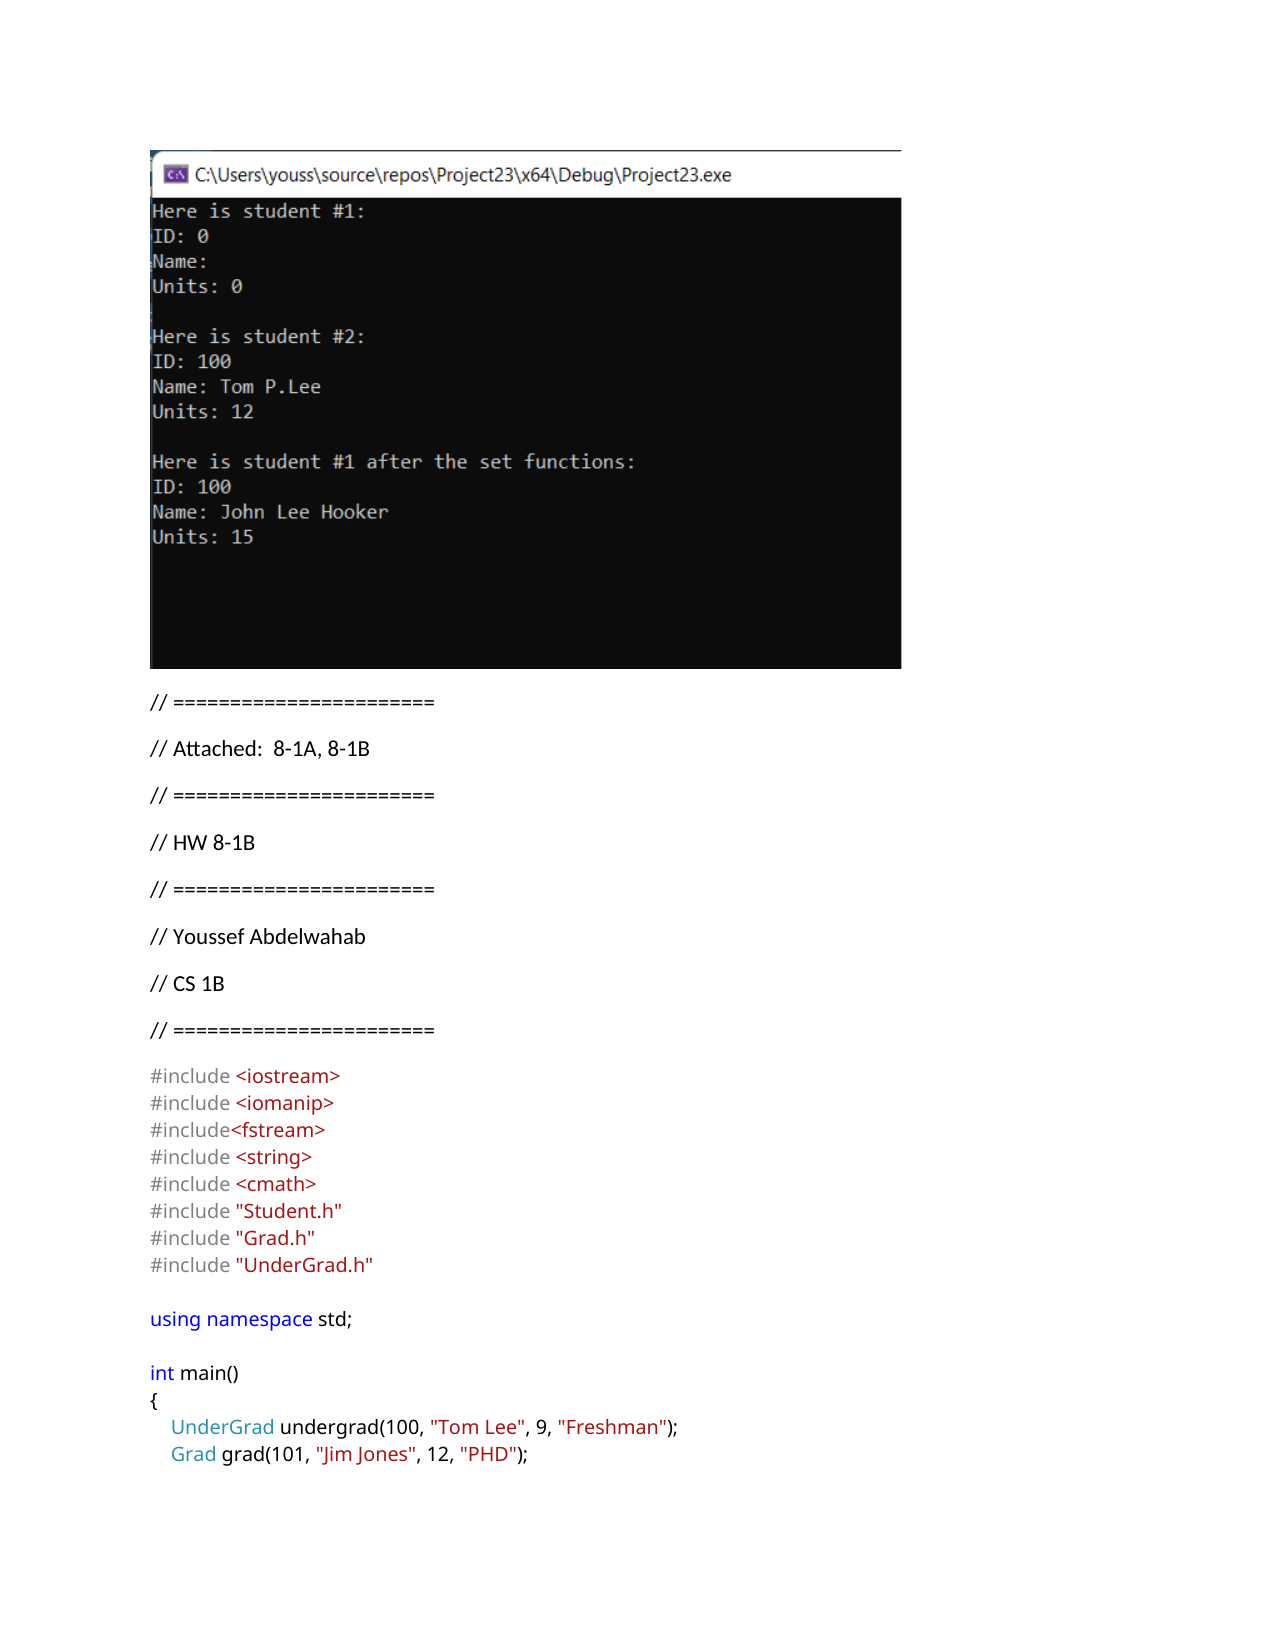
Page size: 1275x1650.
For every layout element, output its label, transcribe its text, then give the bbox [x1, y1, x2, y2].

text // ======================= [150, 688, 1125, 716]
text #include "Grad.h" [150, 1224, 1125, 1251]
text { [150, 1386, 1125, 1413]
text #include "Student.h" [150, 1197, 1125, 1224]
text int main() [150, 1359, 1125, 1386]
text #include <cmath> [150, 1171, 1125, 1197]
text // CS 1B [150, 969, 1125, 997]
picture [150, 150, 902, 669]
text // ======================= [150, 1016, 1125, 1044]
text // ======================= [150, 875, 1125, 903]
text using namespace std; [150, 1305, 1125, 1332]
text // HW 8-1B [150, 828, 1125, 856]
text // Attached: 8-1A, 8-1B [150, 734, 1125, 762]
text #include "UnderGrad.h" [150, 1251, 1125, 1278]
text #include <iomanip> [150, 1089, 1125, 1117]
text // ======================= [150, 781, 1125, 809]
text Grad grad(101, "Jim Jones", 12, "PHD"); [150, 1440, 1125, 1467]
text // Youssef Abdelwahab [150, 922, 1125, 950]
text #include <iostream> [150, 1063, 1125, 1089]
text UnderGrad undergrad(100, "Tom Lee", 9, "Freshman"); [150, 1413, 1125, 1440]
text #include<fstream> [150, 1117, 1125, 1143]
text #include <string> [150, 1143, 1125, 1171]
